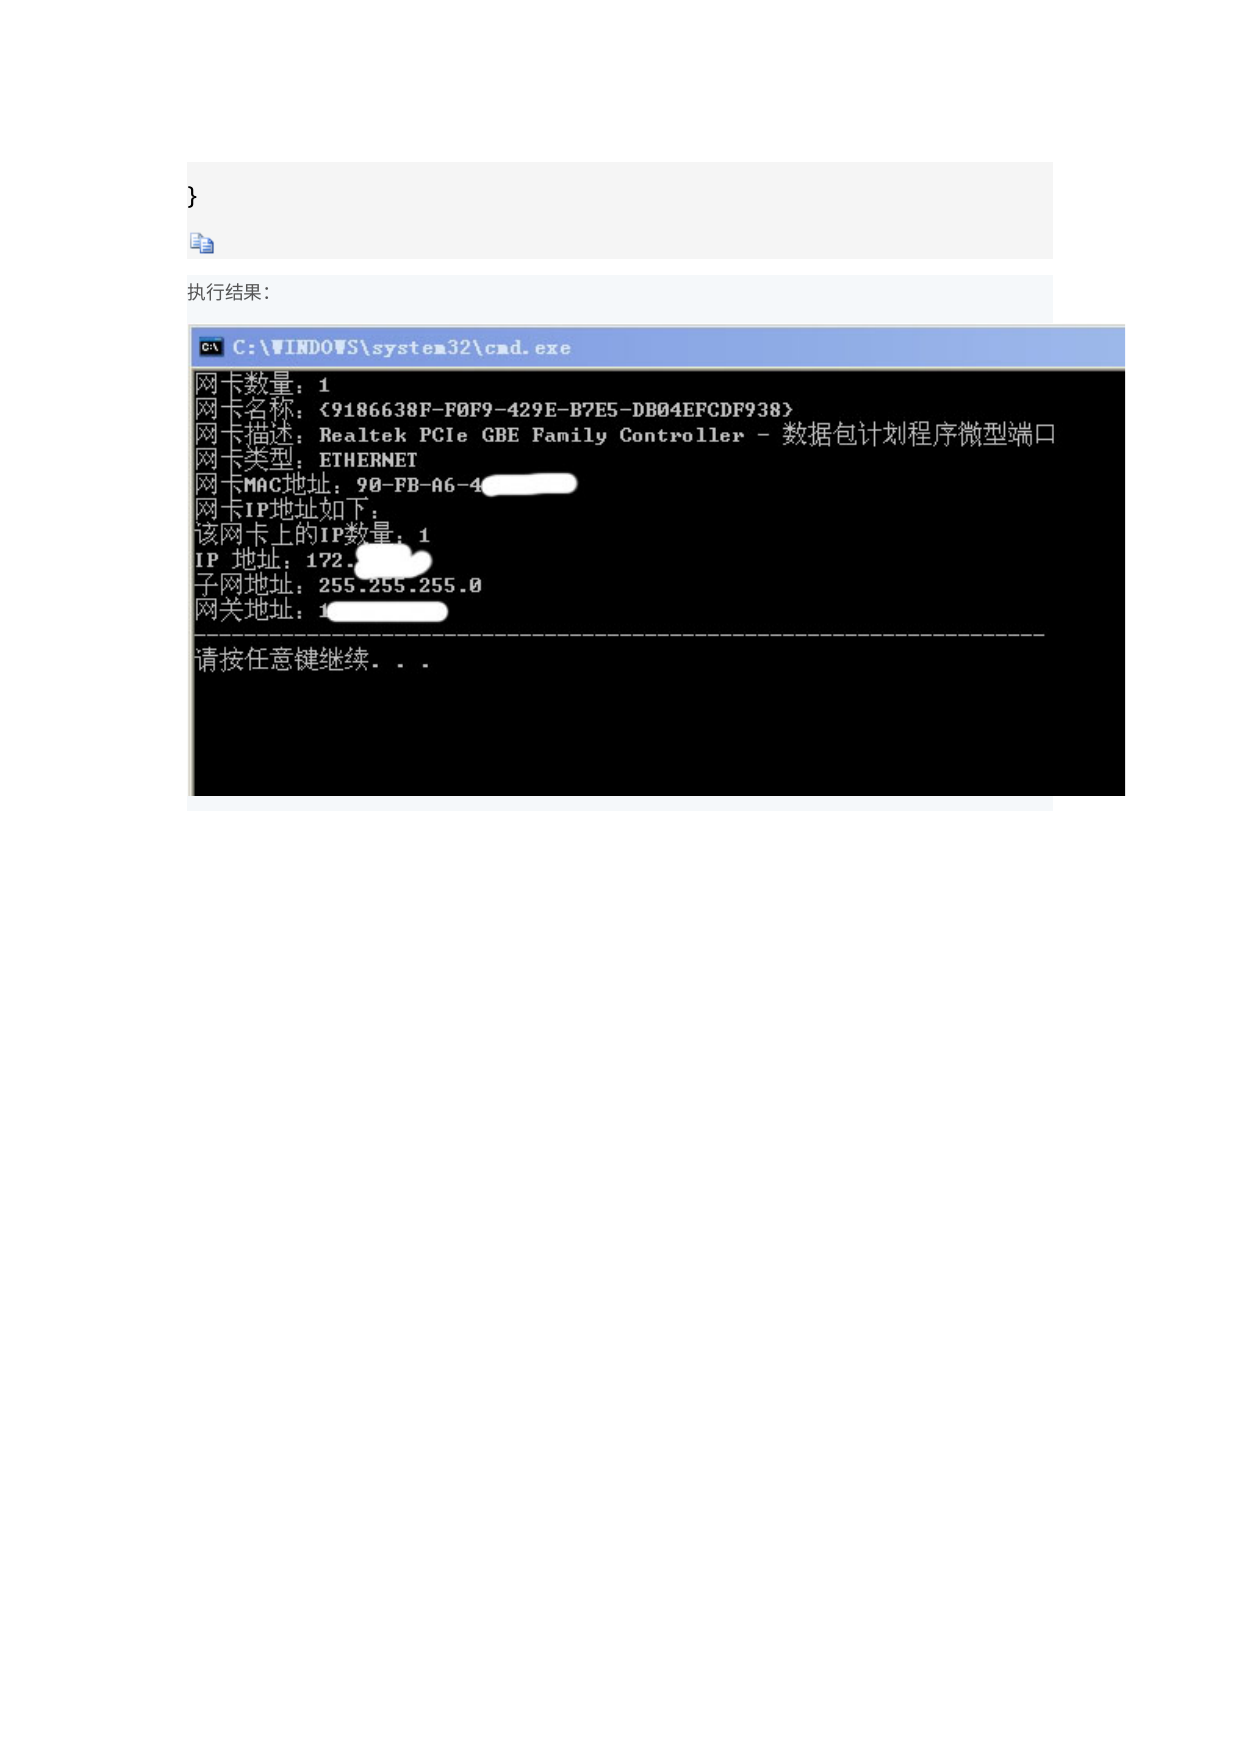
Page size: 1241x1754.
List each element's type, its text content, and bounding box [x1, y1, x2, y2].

picture [187, 323, 1126, 796]
picture [187, 227, 219, 259]
text 执行结果： [187, 275, 1053, 308]
text } [187, 162, 1053, 227]
